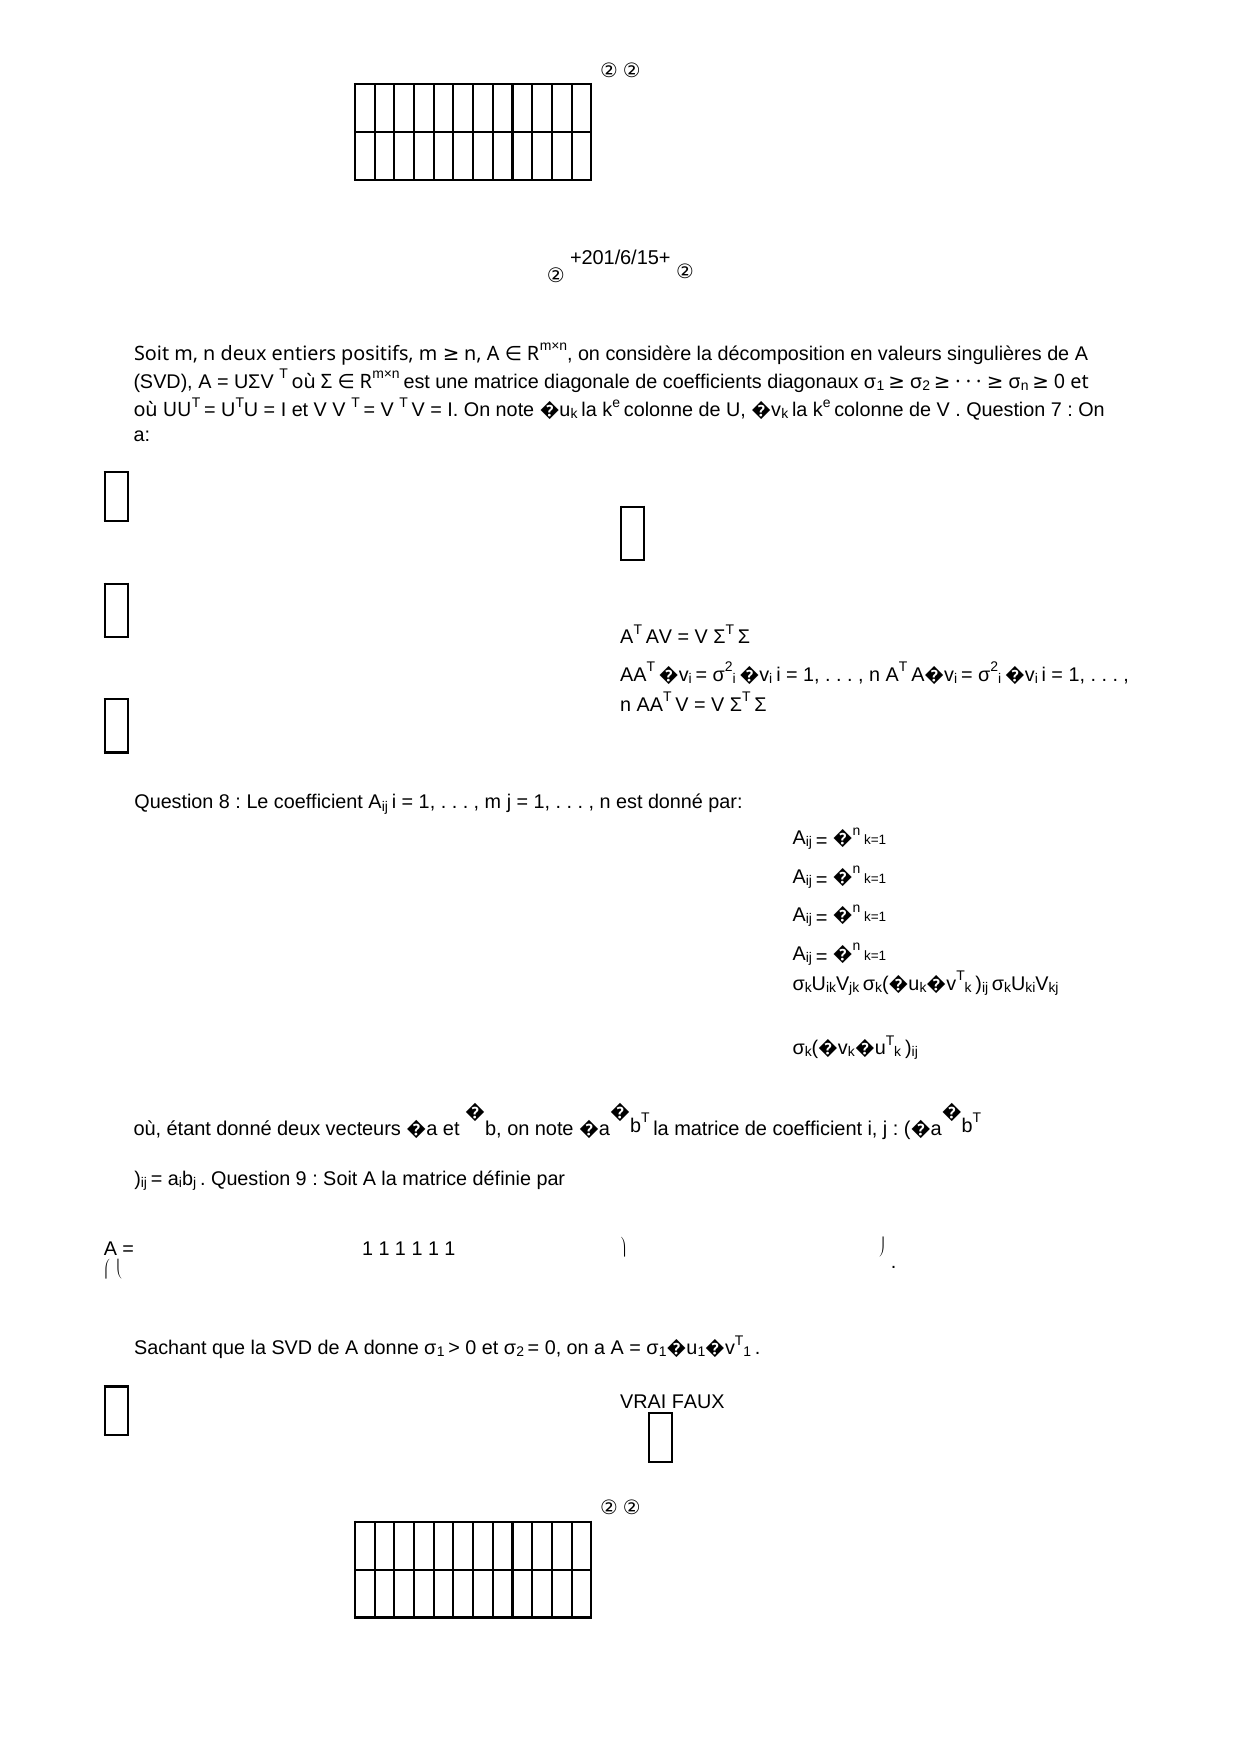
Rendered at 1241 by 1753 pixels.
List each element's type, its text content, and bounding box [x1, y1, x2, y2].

table_header [474, 1523, 492, 1568]
table_header [356, 1523, 374, 1568]
text Aij = �n k=1 [792, 891, 1137, 929]
table_header [106, 1388, 127, 1434]
text σkUikVjk σk(�uk�vTk )ij σkUkiVkj σk(�vk�uTk )ij [792, 968, 1137, 1059]
table_cell [573, 133, 590, 179]
table_cell [553, 133, 571, 179]
table_cell [454, 133, 472, 179]
table_cell [356, 1571, 374, 1616]
table_cell [376, 1571, 393, 1616]
table_header [650, 1414, 671, 1461]
table_header [494, 85, 511, 131]
table_header [356, 85, 374, 131]
table_header [395, 1523, 413, 1568]
table_cell [514, 1571, 531, 1616]
table_cell [494, 1571, 511, 1616]
table_cell [435, 1571, 452, 1616]
table_header [435, 1523, 452, 1568]
text 1 1 1 1 1 1 [362, 1236, 620, 1259]
table_header [395, 85, 413, 131]
text  . [878, 1236, 1137, 1276]
table_header [573, 1523, 590, 1568]
table_cell [395, 133, 413, 179]
table_cell [454, 1571, 472, 1616]
table_cell [435, 133, 452, 179]
table_header [415, 1523, 433, 1568]
table_cell [415, 133, 433, 179]
table_header [454, 1523, 472, 1568]
text ② ② [103, 56, 1137, 83]
table_header [454, 85, 472, 131]
table_header [415, 85, 433, 131]
text Sachant que la SVD de A donne σ1 > 0 et σ2 = 0, on a A = σ1�u1�vT1 . [134, 1332, 1137, 1359]
text Aij = �n k=1 [792, 814, 1137, 852]
text AAT �vi = σ2i �vi i = 1, . . . , n AT A�vi = σ2i �vi i = 1, . . . , n AAT V = V ΣT Σ [620, 659, 1137, 716]
table_header [376, 1523, 393, 1568]
table_cell [474, 1571, 492, 1616]
table_header [553, 1523, 571, 1568]
table_cell [395, 1571, 413, 1616]
table_cell [494, 133, 511, 179]
table_cell [573, 1571, 590, 1616]
table_cell [553, 1571, 571, 1616]
table_cell [415, 1571, 433, 1616]
table_cell [533, 1571, 551, 1616]
table_cell [514, 133, 531, 179]
table_header [106, 700, 127, 751]
text Soit m, n deux entiers positifs, m ≥ n, A ∈ Rm×n, on considère la décomposition en valeurs singulières de A (SVD), A = UΣV T où Σ ∈ Rm×n est une matrice diagonale de coefficients diagonaux σ1 ≥ σ2 ≥ · · · ≥ σn ≥ 0 et où UUT = UTU = I et V V T = V T V = I. On note �uk la ke colonne de U, �vk la ke colonne de V . Question 7 : On a: [133, 337, 1107, 445]
table_cell [533, 133, 551, 179]
text AT AV = V ΣT Σ [620, 621, 1137, 649]
table_cell [376, 133, 393, 179]
table_header [573, 85, 590, 131]
table_header [106, 585, 127, 636]
text   [103, 1259, 362, 1282]
table_cell [474, 133, 492, 179]
text Question 8 : Le coefficient Aij i = 1, . . . , m j = 1, . . . , n est donné par: [134, 786, 1137, 814]
text où, étant donné deux vecteurs �a et �b, on note �a�bT la matrice de coefficient i, j : (�a�bT )ij = aibj . Question 9 : Soit A la matrice définie par [133, 1100, 990, 1191]
table_header [514, 85, 531, 131]
table_header [533, 1523, 551, 1568]
text VRAI FAUX [620, 1389, 1137, 1412]
table_header [474, 85, 492, 131]
text  [620, 1236, 878, 1259]
text ② ② [103, 1493, 1137, 1521]
table_header [533, 85, 551, 131]
table_header [376, 85, 393, 131]
table_cell [356, 133, 374, 179]
table_header [494, 1523, 511, 1568]
text A = [103, 1236, 362, 1259]
text Aij = �n k=1 [792, 929, 1137, 968]
table_header [514, 1523, 531, 1568]
table_header [622, 508, 643, 559]
table_header [553, 85, 571, 131]
table_header [106, 473, 127, 520]
text Aij = �n k=1 [792, 852, 1137, 891]
table_header [435, 85, 452, 131]
text ② +201/6/15+ ② [103, 241, 1137, 288]
